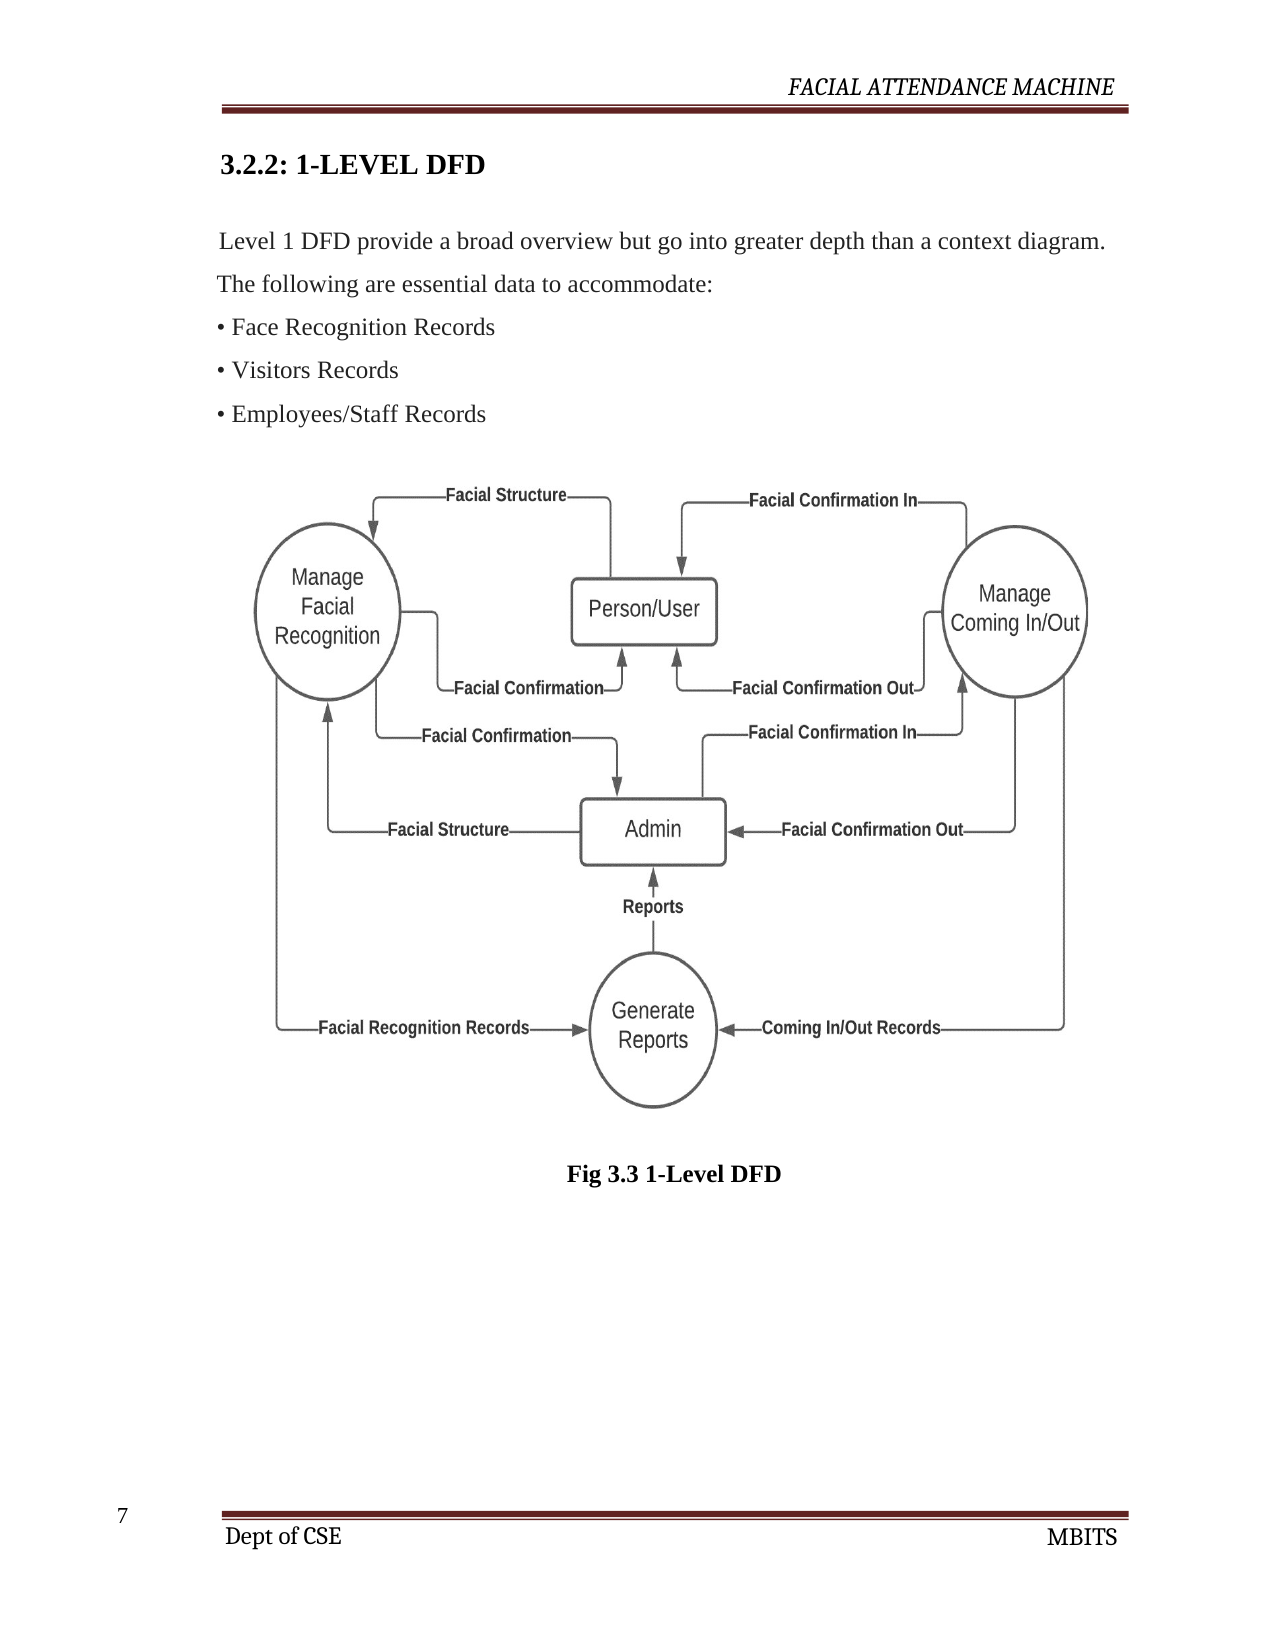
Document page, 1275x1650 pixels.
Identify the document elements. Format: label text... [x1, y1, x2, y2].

list Visitors Records [216, 356, 1158, 384]
text Level 1 DFD provide a broad overview but go into greater depth than a context diagram. The following are essential data to accommodate: [216, 226, 1108, 298]
text 3.2.2: 1-LEVEL DFD [220, 147, 1158, 180]
picture [253, 486, 1089, 1109]
list Employees/Staff Records [216, 399, 1158, 427]
subtitle Fig 3.3 1-Level DFD [210, 1159, 1138, 1187]
list Face Recognition Records [216, 312, 1158, 341]
